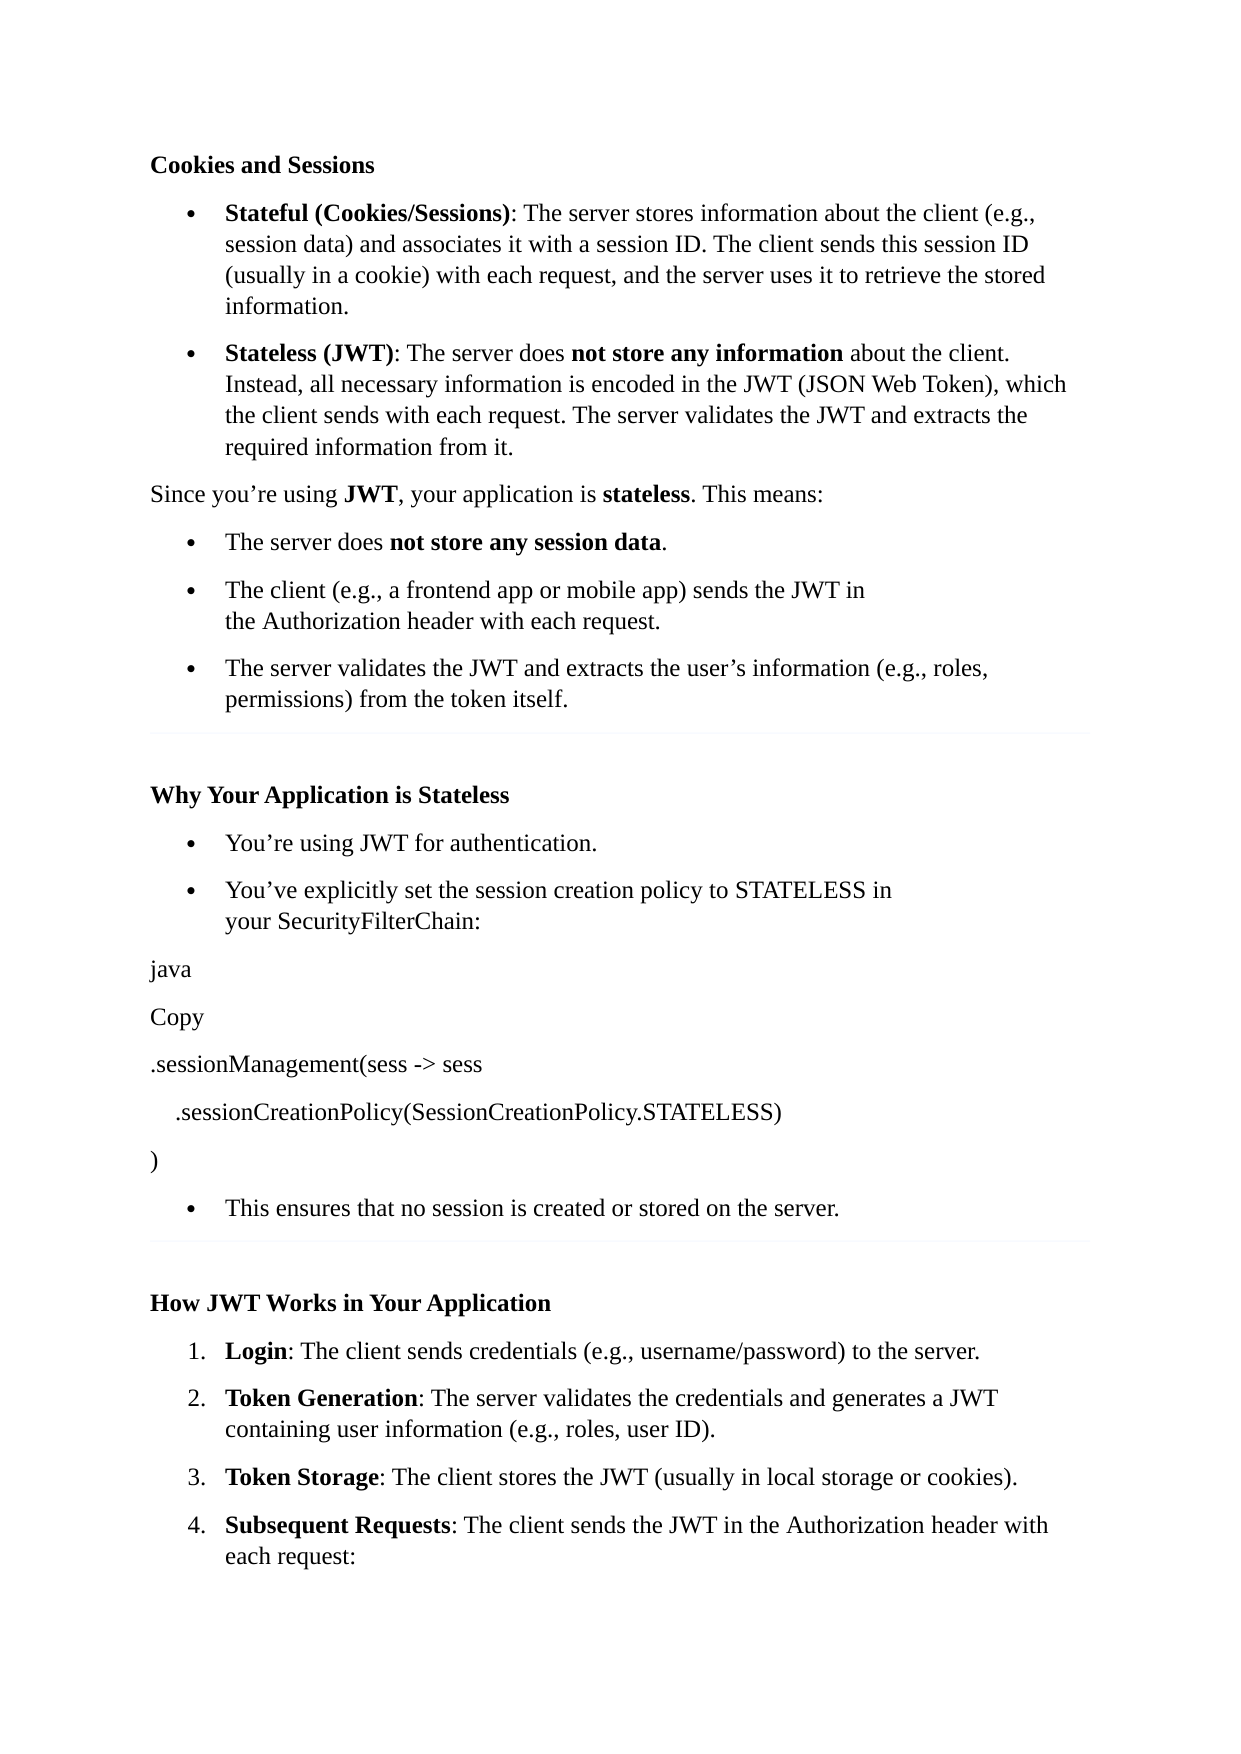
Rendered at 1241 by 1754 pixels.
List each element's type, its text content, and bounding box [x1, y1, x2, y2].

text ) [150, 1145, 1090, 1174]
text Since you’re using JWT, your application is stateless. This means: [150, 479, 1090, 508]
list The client (e.g., a frontend app or mobile app) sends the JWT in the Authorization header with each request. [187, 575, 1090, 634]
list The server validates the JWT and extracts the user’s information (e.g., roles, permissions) from the token itself. [187, 653, 1090, 713]
text Copy [150, 1002, 1090, 1031]
text .sessionCreationPolicy(SessionCreationPolicy.STATELESS) [150, 1097, 1090, 1126]
list This ensures that no session is created or stored on the server. [187, 1193, 1090, 1221]
text .sessionManagement(sess -> sess [150, 1049, 1090, 1078]
text Cookies and Sessions [150, 150, 1090, 179]
list You’re using JWT for authentication. [187, 828, 1090, 856]
list Token Generation: The server validates the credentials and generates a JWT containing user information (e.g., roles, user ID). [187, 1383, 1090, 1443]
list The server does not store any session data. [187, 527, 1090, 556]
list You’ve explicitly set the session creation policy to STATELESS in your SecurityFilterChain: [187, 875, 1090, 935]
text Why Your Application is Stateless [150, 780, 1090, 809]
list Login: The client sends credentials (e.g., username/password) to the server. [187, 1336, 1090, 1364]
list Stateless (JWT): The server does not store any information about the client. Instead, all necessary information is encoded in the JWT (JSON Web Token), which the client sends with each request. The server validates the JWT and extracts the required information from it. [187, 338, 1090, 460]
text How JWT Works in Your Application [150, 1288, 1090, 1317]
list Token Storage: The client stores the JWT (usually in local storage or cookies). [187, 1462, 1090, 1491]
list Stateful (Cookies/Sessions): The server stores information about the client (e.g., session data) and associates it with a session ID. The client sends this session ID (usually in a cookie) with each request, and the server uses it to retrieve the stored information. [187, 198, 1090, 319]
list Subsequent Requests: The client sends the JWT in the Authorization header with each request: [187, 1510, 1090, 1570]
text java [150, 954, 1090, 983]
